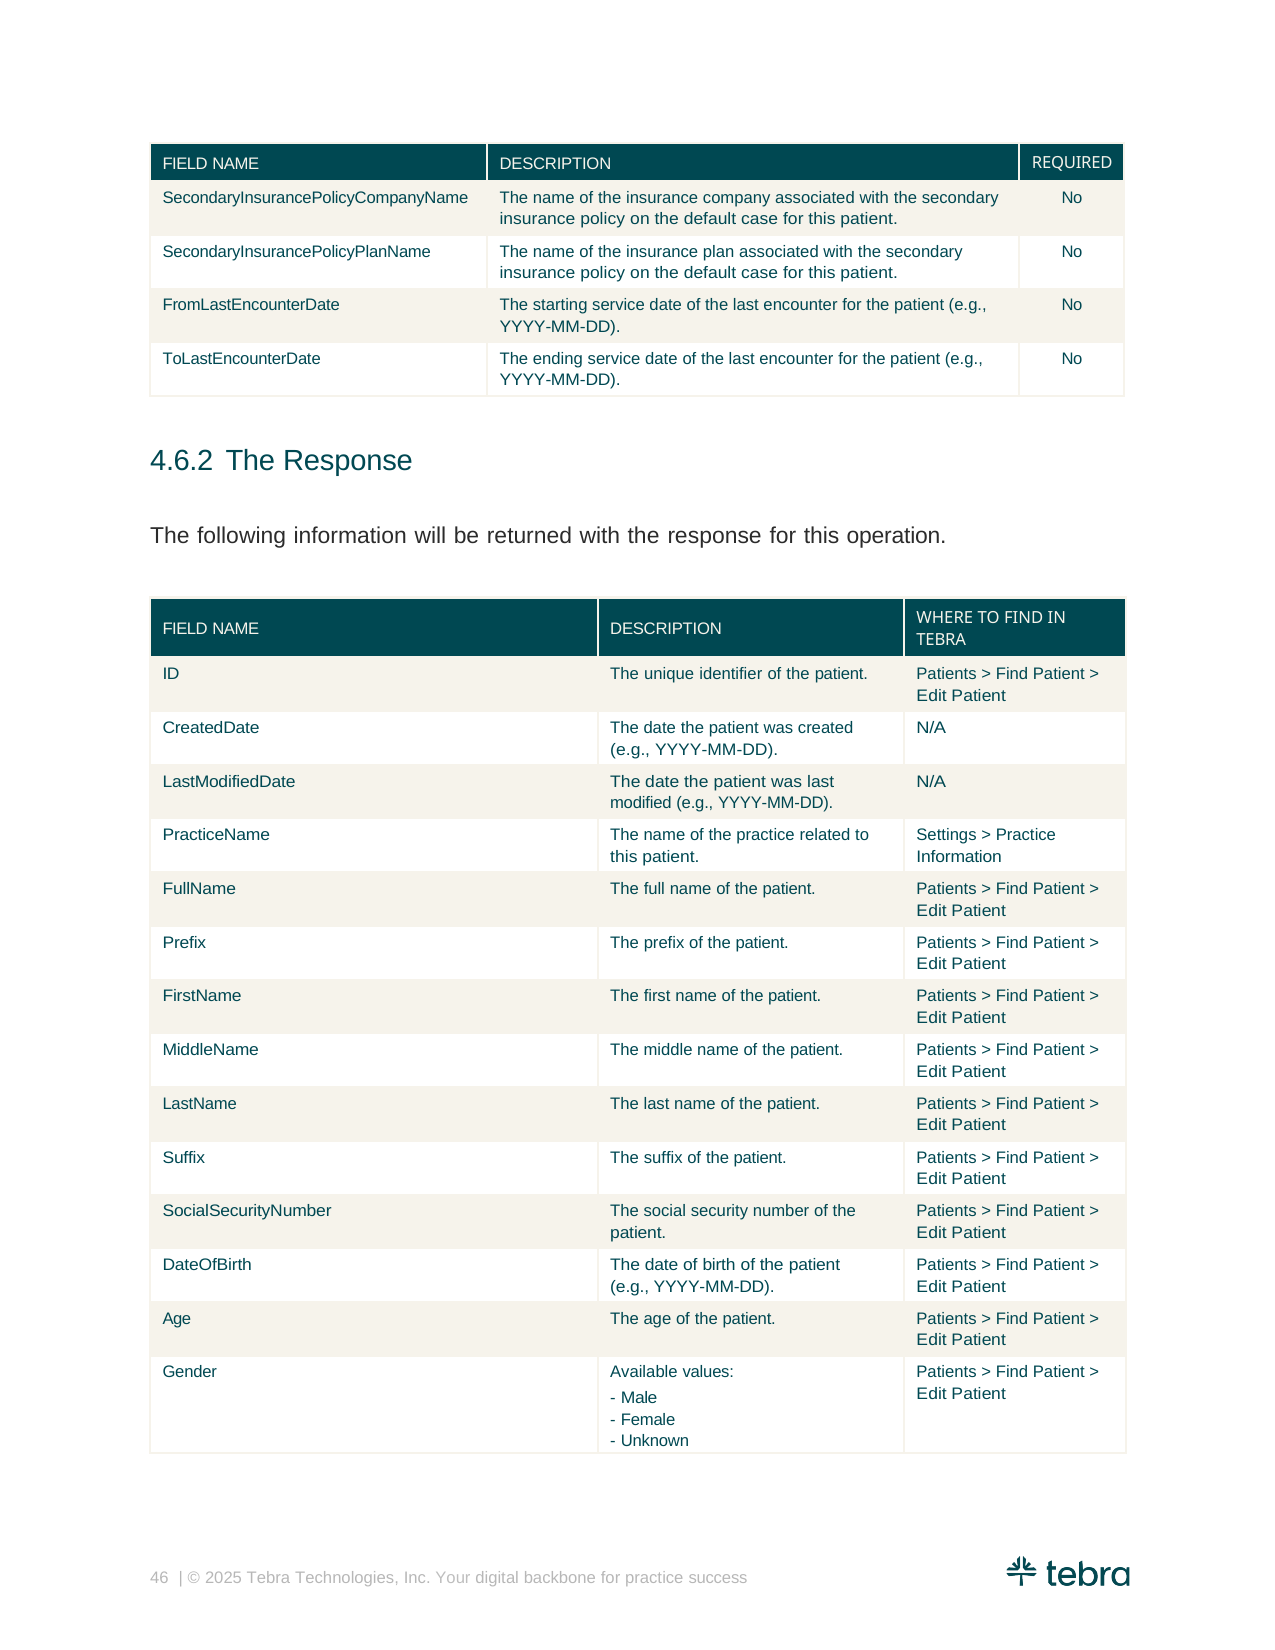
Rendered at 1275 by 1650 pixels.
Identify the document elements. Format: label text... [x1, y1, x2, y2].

table_cell No [1020, 180, 1123, 236]
table_cell The starting service date of the last encounter for the patient (e.g., YYYY-MM-DD). [488, 288, 1018, 343]
table_cell The name of the insurance plan associated with the secondary insurance policy on the default case for this patient. [488, 236, 1018, 287]
table_cell Gender [151, 1357, 597, 1452]
table_cell ToLastEncounterDate [151, 343, 486, 395]
subtitle The Response [150, 443, 1162, 477]
table_cell CreatedDate [151, 712, 597, 764]
table_cell FullName [151, 871, 597, 927]
table_cell MiddleName [151, 1034, 597, 1086]
table_cell No [1020, 236, 1123, 287]
table_cell DateOfBirth [151, 1249, 597, 1301]
table_cell Patients > Find Patient > Edit Patient [905, 1194, 1125, 1249]
table_cell The age of the patient. [599, 1301, 903, 1357]
table_header FIELD NAME [151, 599, 597, 656]
table_cell SocialSecurityNumber [151, 1194, 597, 1249]
table_cell LastName [151, 1086, 597, 1142]
table_cell Patients > Find Patient > Edit Patient [905, 1142, 1125, 1193]
table_cell LastModifiedDate [151, 764, 597, 819]
table_cell Patients > Find Patient > Edit Patient [905, 979, 1125, 1034]
table_cell The first name of the patient. [599, 979, 903, 1034]
table_cell The suffix of the patient. [599, 1142, 903, 1193]
table_cell Available values: Male Female Unknown [599, 1357, 903, 1452]
table_cell Patients > Find Patient > Edit Patient [905, 1086, 1125, 1142]
table_cell No [1020, 288, 1123, 343]
table_cell The date the patient was last modified (e.g., YYYY-MM-DD). [599, 764, 903, 819]
table_cell FirstName [151, 979, 597, 1034]
table_cell The date of birth of the patient (e.g., YYYY-MM-DD). [599, 1249, 903, 1301]
table_cell The ending service date of the last encounter for the patient (e.g., YYYY-MM-DD). [488, 343, 1018, 395]
table_header REQUIRED [1020, 144, 1123, 180]
table_cell Patients > Find Patient > Edit Patient [905, 927, 1125, 979]
table_cell ID [151, 656, 597, 712]
table_cell The full name of the patient. [599, 871, 903, 927]
table_cell The name of the insurance company associated with the secondary insurance policy on the default case for this patient. [488, 180, 1018, 236]
table_cell Patients > Find Patient > Edit Patient [905, 1249, 1125, 1301]
table_cell N/A [905, 764, 1125, 819]
text The following information will be returned with the response for this operation. [150, 522, 1162, 549]
table_cell Patients > Find Patient > Edit Patient [905, 1357, 1125, 1452]
table_cell Patients > Find Patient > Edit Patient [905, 1034, 1125, 1086]
table_cell Prefix [151, 927, 597, 979]
table_cell The name of the practice related to this patient. [599, 820, 903, 871]
table_cell Age [151, 1301, 597, 1357]
table_cell Patients > Find Patient > Edit Patient [905, 871, 1125, 927]
table_header WHERE TO FIND IN TEBRA [905, 599, 1125, 656]
table_cell The prefix of the patient. [599, 927, 903, 979]
picture [1006, 1556, 1130, 1586]
table_cell The date the patient was created (e.g., YYYY-MM-DD). [599, 712, 903, 764]
table_cell SecondaryInsurancePolicyPlanName [151, 236, 486, 287]
table_cell The middle name of the patient. [599, 1034, 903, 1086]
table_header DESCRIPTION [599, 599, 903, 656]
table_cell PracticeName [151, 820, 597, 871]
table_cell N/A [905, 712, 1125, 764]
table_cell Patients > Find Patient > Edit Patient [905, 656, 1125, 712]
table_cell The unique identifier of the patient. [599, 656, 903, 712]
table_cell No [1020, 343, 1123, 395]
table_cell The social security number of the patient. [599, 1194, 903, 1249]
table_cell FromLastEncounterDate [151, 288, 486, 343]
table_header FIELD NAME [151, 144, 486, 180]
table_cell SecondaryInsurancePolicyCompanyName [151, 180, 486, 236]
table_cell Suffix [151, 1142, 597, 1193]
table_header DESCRIPTION [488, 144, 1018, 180]
table_cell Patients > Find Patient > Edit Patient [905, 1301, 1125, 1357]
table_cell Settings > Practice Information [905, 820, 1125, 871]
table_cell The last name of the patient. [599, 1086, 903, 1142]
